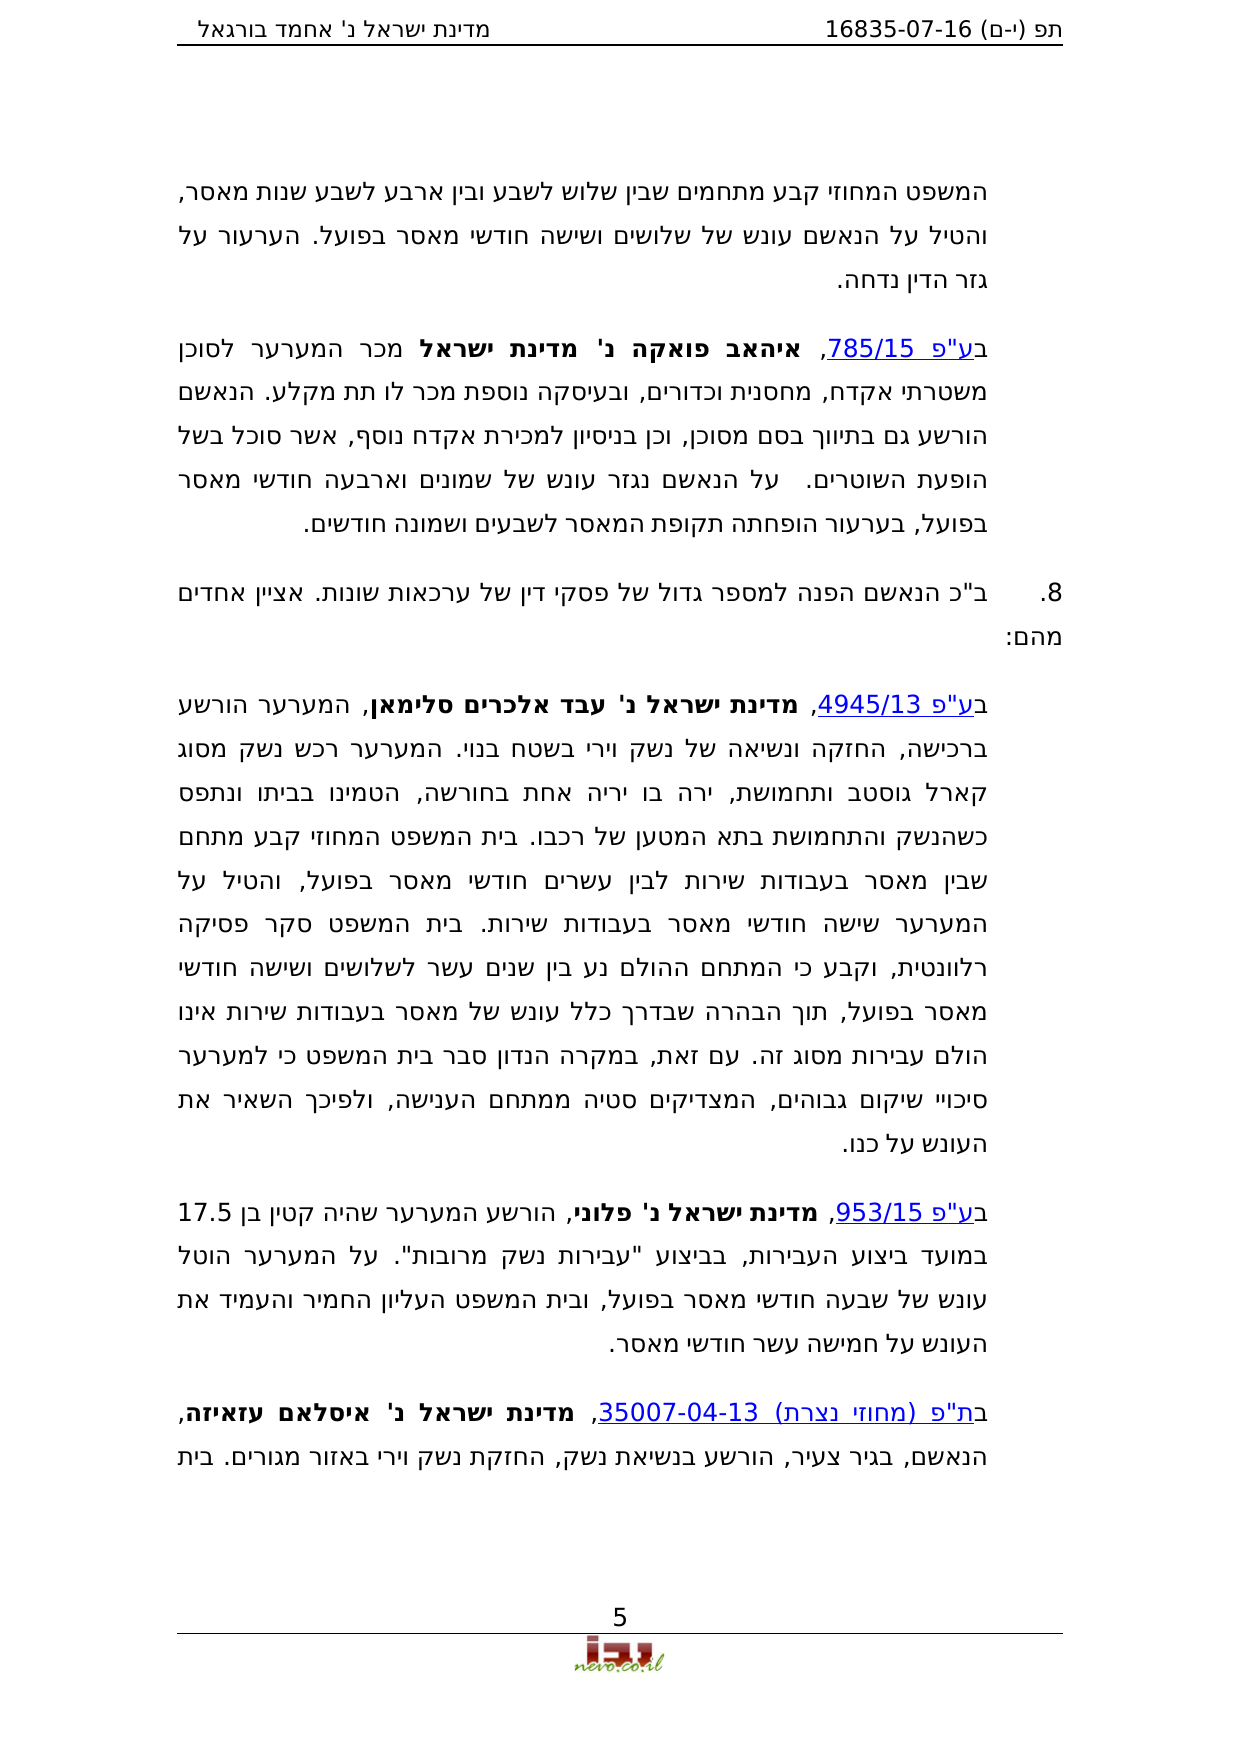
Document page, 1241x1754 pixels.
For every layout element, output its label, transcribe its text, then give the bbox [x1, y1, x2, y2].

text בע"פ 953/15, מדינת ישראל נ' פלוני, הורשע המערער שהיה קטין בן 17.5 במועד ביצוע העבירות, בביצוע "עבירות נשק מרובות". על המערער הוטל עונש של שבעה חודשי מאסר בפועל, ובית המשפט העליון החמיר והעמיד את העונש על חמישה עשר חודשי מאסר. [177, 1198, 988, 1358]
text 8. ב"כ הנאשם הפנה למספר גדול של פסקי דין של ערכאות שונות. אציין אחדים מהם: [177, 578, 1063, 651]
text בע"פ 4945/13, מדינת ישראל נ' עבד אלכרים סלימאן, המערער הורשע ברכישה, החזקה ונשיאה של נשק וירי בשטח בנוי. המערער רכש נשק מסוג קארל גוסטב ותחמושת, ירה בו יריה אחת בחורשה, הטמינו בביתו ונתפס כשהנשק והתחמושת בתא המטען של רכבו. בית המשפט המחוזי קבע מתחם שבין מאסר בעבודות שירות לבין עשרים חודשי מאסר בפועל, והטיל על המערער שישה חודשי מאסר בעבודות שירות. בית המשפט סקר פסיקה רלוונטית, וקבע כי המתחם ההולם נע בין שנים עשר לשלושים ושישה חודשי מאסר בפועל, תוך הבהרה שבדרך כלל עונש של מאסר בעבודות שירות אינו הולם עבירות מסוג זה. עם זאת, במקרה הנדון סבר בית המשפט כי למערער סיכויי שיקום גבוהים, המצדיקים סטיה ממתחם הענישה, ולפיכך השאיר את העונש על כנו. [177, 690, 988, 1158]
picture [574, 1635, 666, 1673]
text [177, 1398, 988, 1471]
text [177, 177, 988, 294]
text בע"פ 785/15, איהאב פואקה נ' מדינת ישראל מכר המערער לסוכן משטרתי אקדח, מחסנית וכדורים, ובעיסקה נוספת מכר לו תת מקלע. הנאשם הורשע גם בתיווך בסם מסוכן, וכן בניסיון למכירת אקדח נוסף, אשר סוכל בשל הופעת השוטרים. על הנאשם נגזר עונש של שמונים וארבעה חודשי מאסר בפועל, בערעור הופחתה תקופת המאסר לשבעים ושמונה חודשים. [177, 334, 988, 538]
